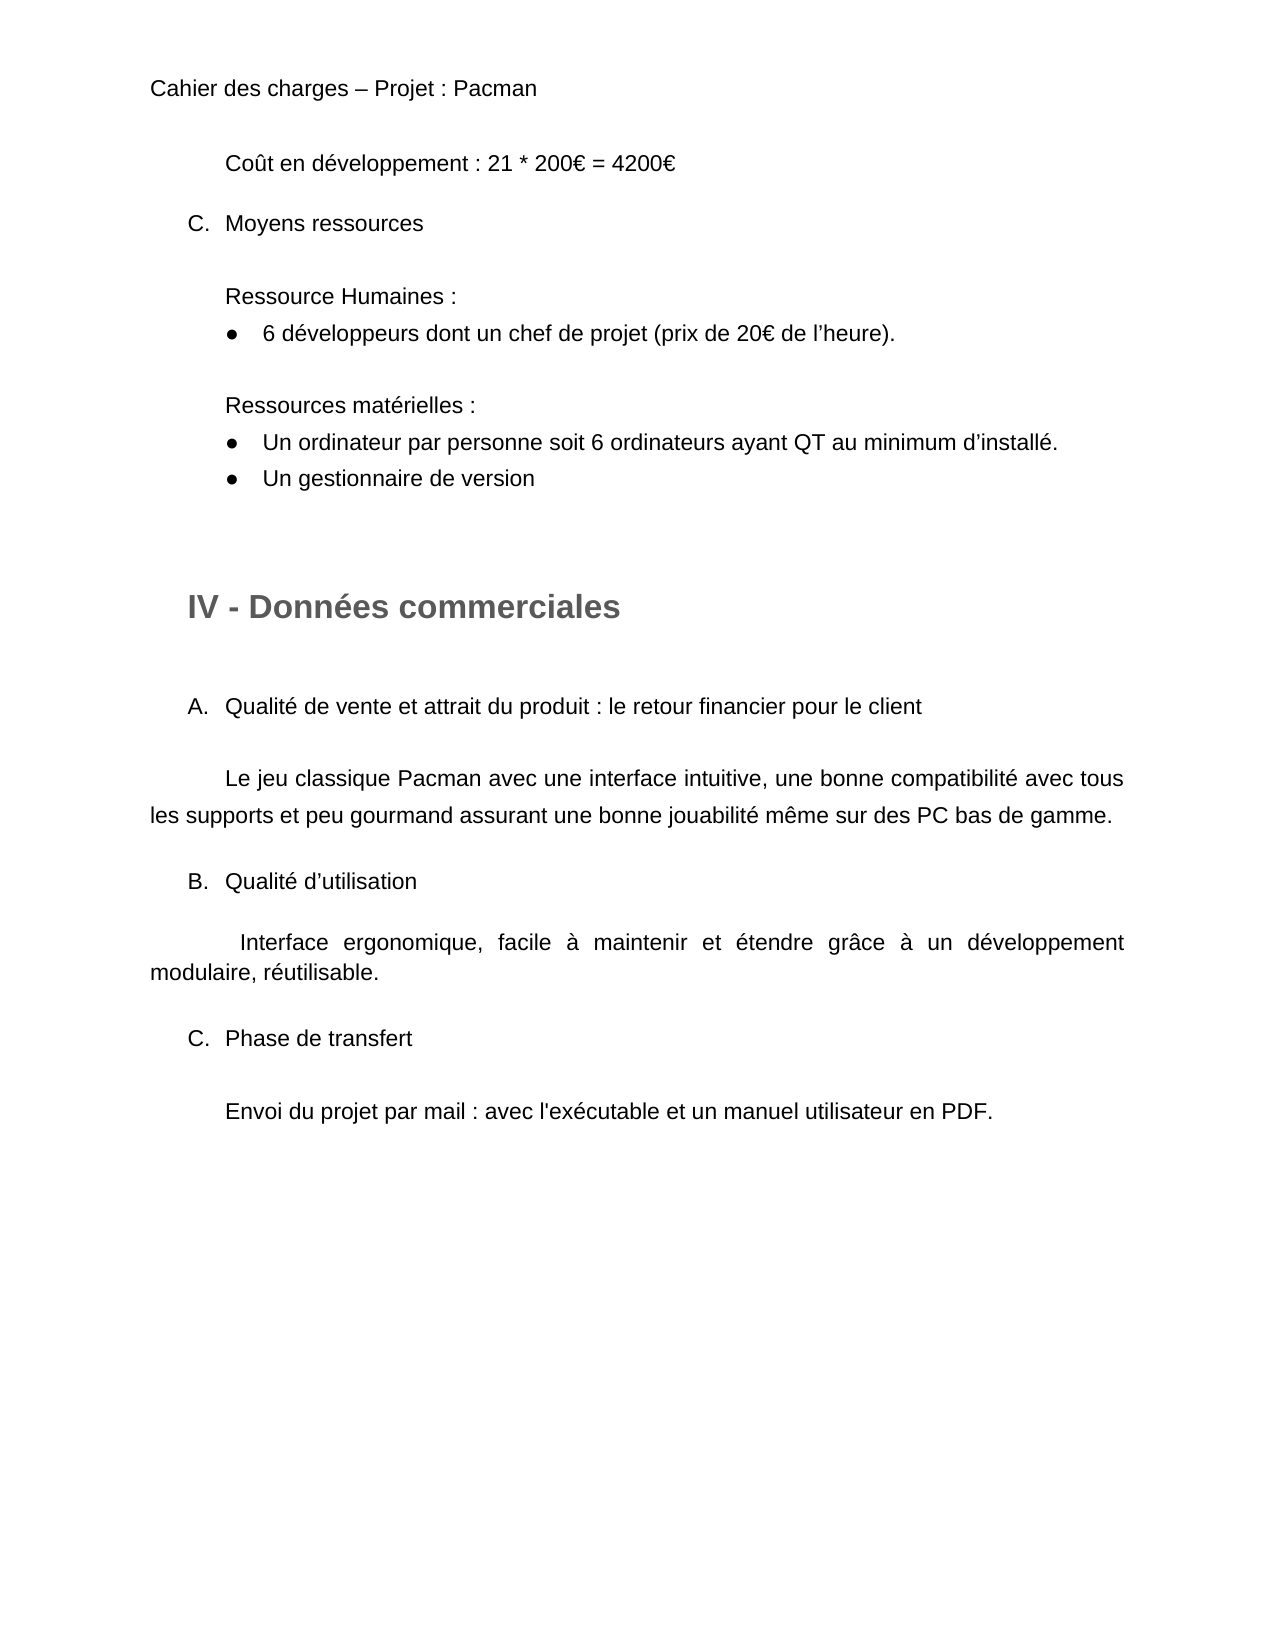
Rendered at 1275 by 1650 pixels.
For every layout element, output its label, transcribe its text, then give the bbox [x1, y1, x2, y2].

text Interface ergonomique, facile à maintenir et étendre grâce à un développement modulaire, réutilisable. [150, 929, 1125, 985]
list Un ordinateur par personne soit 6 ordinateurs ayant QT au minimum d’installé. [225, 428, 1125, 455]
subtitle IV - Données commerciales [187, 588, 1125, 626]
list Un gestionnaire de version [225, 465, 1125, 491]
list Qualité d’utilisation [187, 868, 1125, 894]
list Phase de transfert [187, 1025, 1125, 1052]
text Ressource Humaines : [150, 283, 1125, 309]
list Qualité de vente et attrait du produit : le retour financier pour le client [187, 693, 1125, 719]
text Envoi du projet par mail : avec l'exécutable et un manuel utilisateur en PDF. [150, 1098, 1125, 1124]
list Moyens ressources [187, 210, 1125, 237]
text Coût en développement : 21 * 200€ = 4200€ [225, 150, 1125, 176]
text Le jeu classique Pacman avec une interface intuitive, une bonne compatibilité avec tous les supports et peu gourmand assurant une bonne jouabilité même sur des PC bas de gamme. [150, 765, 1125, 828]
text Ressources matérielles : [150, 392, 1125, 418]
list 6 développeurs dont un chef de projet (prix de 20€ de l’heure). [225, 319, 1125, 346]
